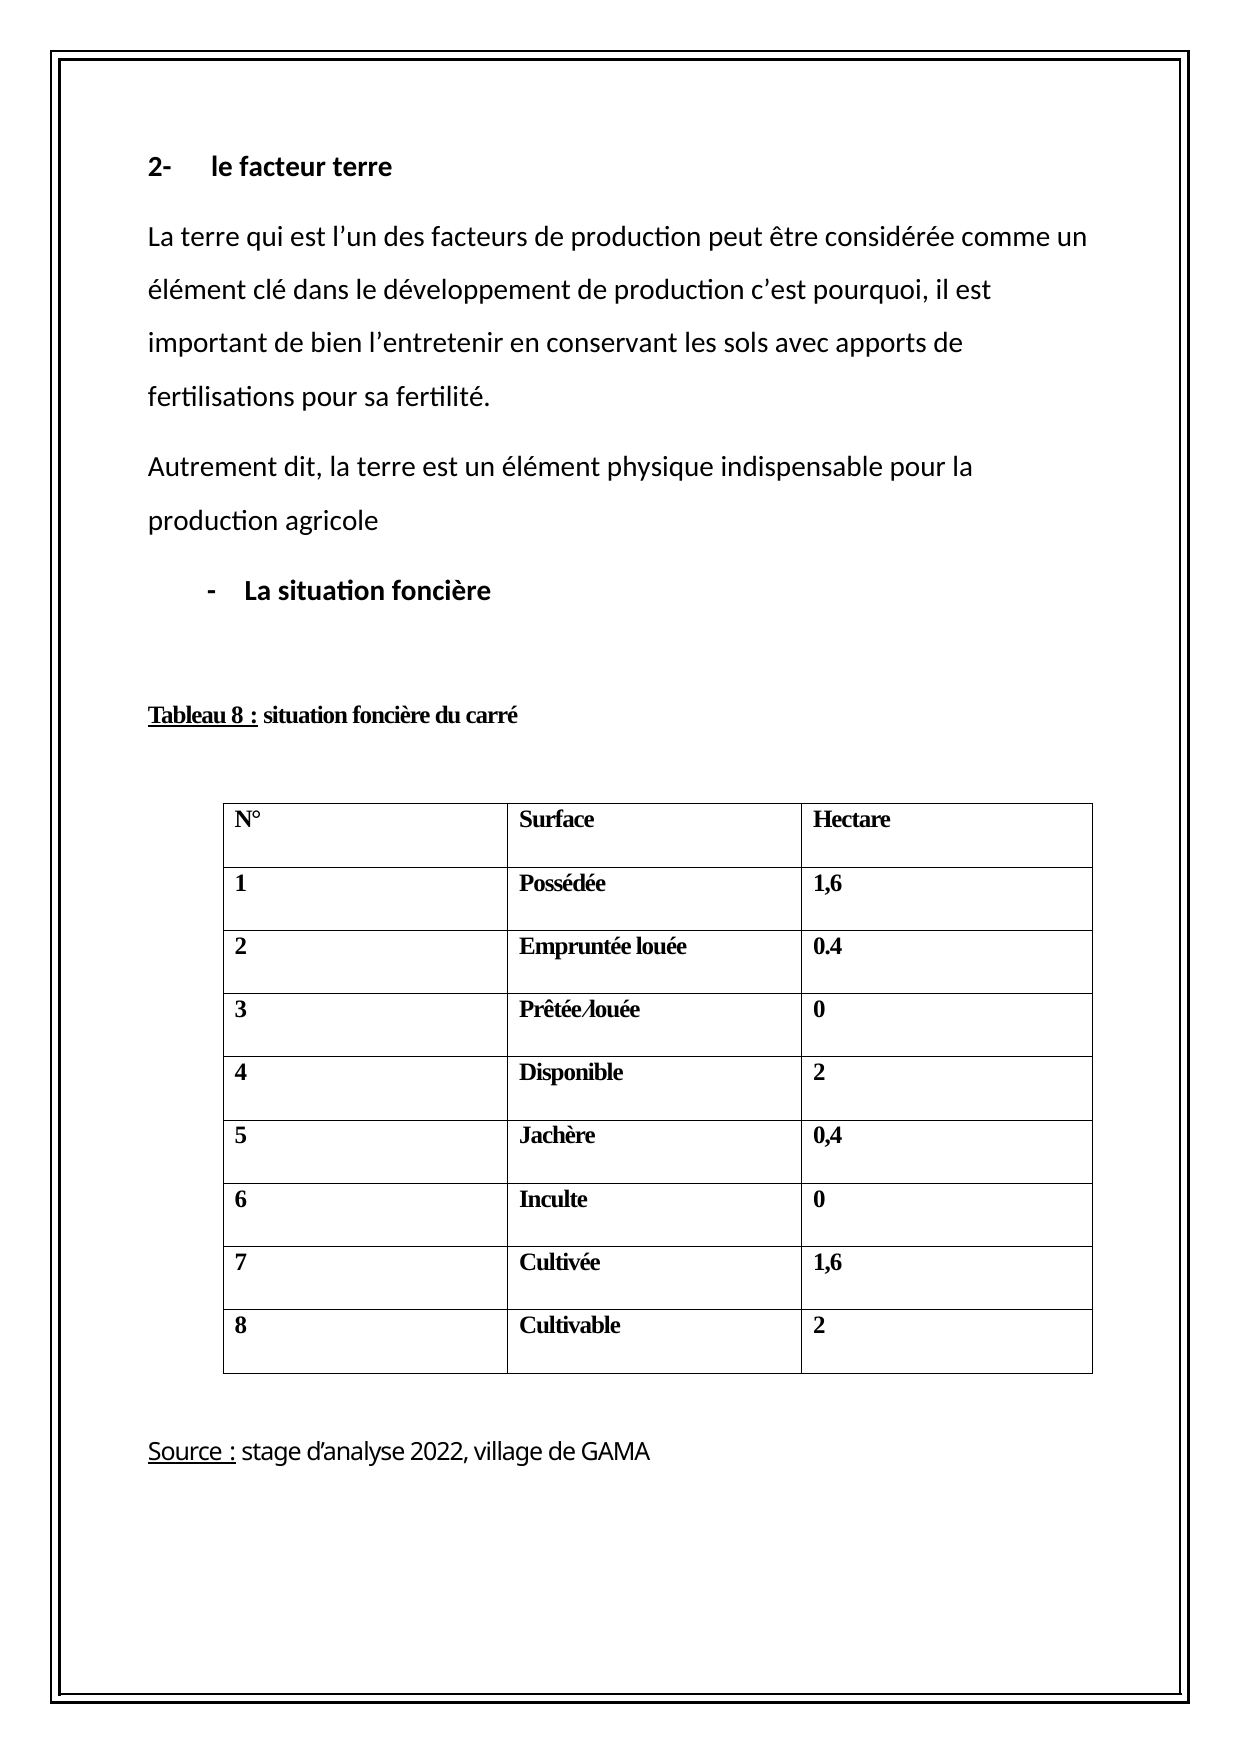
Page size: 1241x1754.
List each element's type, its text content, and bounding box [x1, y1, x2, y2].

table_cell 8 [224, 1310, 507, 1372]
table_cell 1,6 [802, 868, 1092, 930]
table_cell 2 [224, 931, 507, 993]
table_cell 0 [802, 1184, 1092, 1246]
table_cell Prêtée ∕louée [508, 994, 801, 1056]
text La terre qui est l’un des facteurs de production peut être considérée comme un élément clé dans le développement de production c’est pourquoi, il est important de bien l’entretenir en conservant les sols avec apports de fertilisations pour sa fertilité. [148, 218, 1093, 414]
table_header Surface [508, 804, 801, 867]
text Autrement dit, la terre est un élément physique indispensable pour la production agricole [148, 448, 1093, 537]
title Source : stage d’analyse 2022, village de GAMA [148, 1433, 1093, 1467]
table_cell 7 [224, 1247, 507, 1309]
table_cell 2 [802, 1310, 1092, 1372]
table_cell 0 [802, 994, 1092, 1056]
table_cell 0,4 [802, 1121, 1092, 1183]
table_cell 1 [224, 868, 507, 930]
table_cell Cultivable [508, 1310, 801, 1372]
table_header Hectare [802, 804, 1092, 867]
table_cell 2 [802, 1057, 1092, 1119]
table_cell 4 [224, 1057, 507, 1119]
table_cell 6 [224, 1184, 507, 1246]
text 2- le facteur terre [148, 148, 1093, 183]
title Tableau 8 : situation foncière du carré [148, 700, 1093, 729]
table_cell Possédée [508, 868, 801, 930]
table_cell Cultivée [508, 1247, 801, 1309]
table_cell Empruntée louée [508, 931, 801, 993]
table_cell Disponible [508, 1057, 801, 1119]
list La situation foncière [207, 572, 1093, 607]
table_cell 0.4 [802, 931, 1092, 993]
table_cell 3 [224, 994, 507, 1056]
table_cell Jachère [508, 1121, 801, 1183]
table_cell 5 [224, 1121, 507, 1183]
table_header N° [224, 804, 507, 867]
table_cell Inculte [508, 1184, 801, 1246]
table_cell 1,6 [802, 1247, 1092, 1309]
